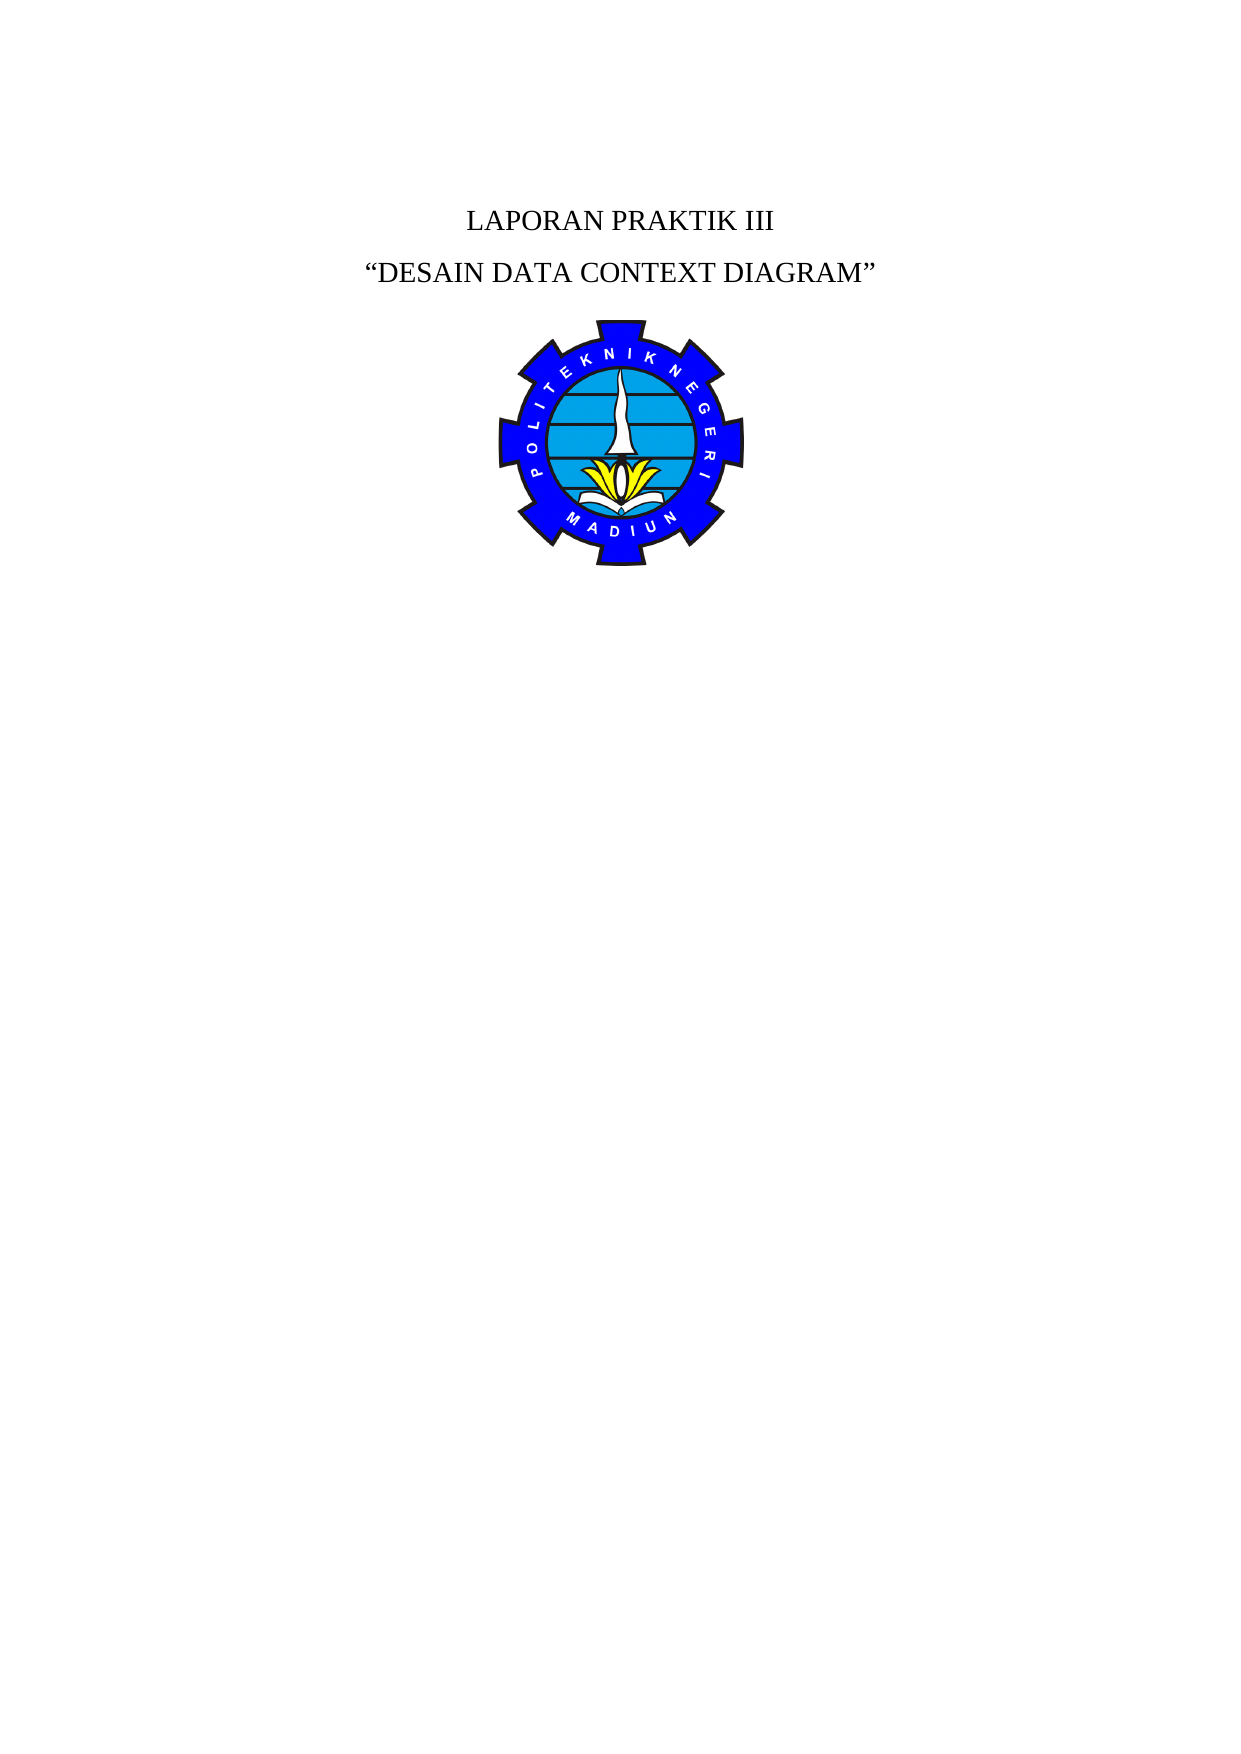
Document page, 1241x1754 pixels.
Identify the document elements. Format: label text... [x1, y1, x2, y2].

picture [498, 320, 744, 566]
text LAPORAN PRAKTIK III [150, 203, 1090, 236]
text “DESAIN DATA CONTEXT DIAGRAM” [150, 256, 1090, 289]
